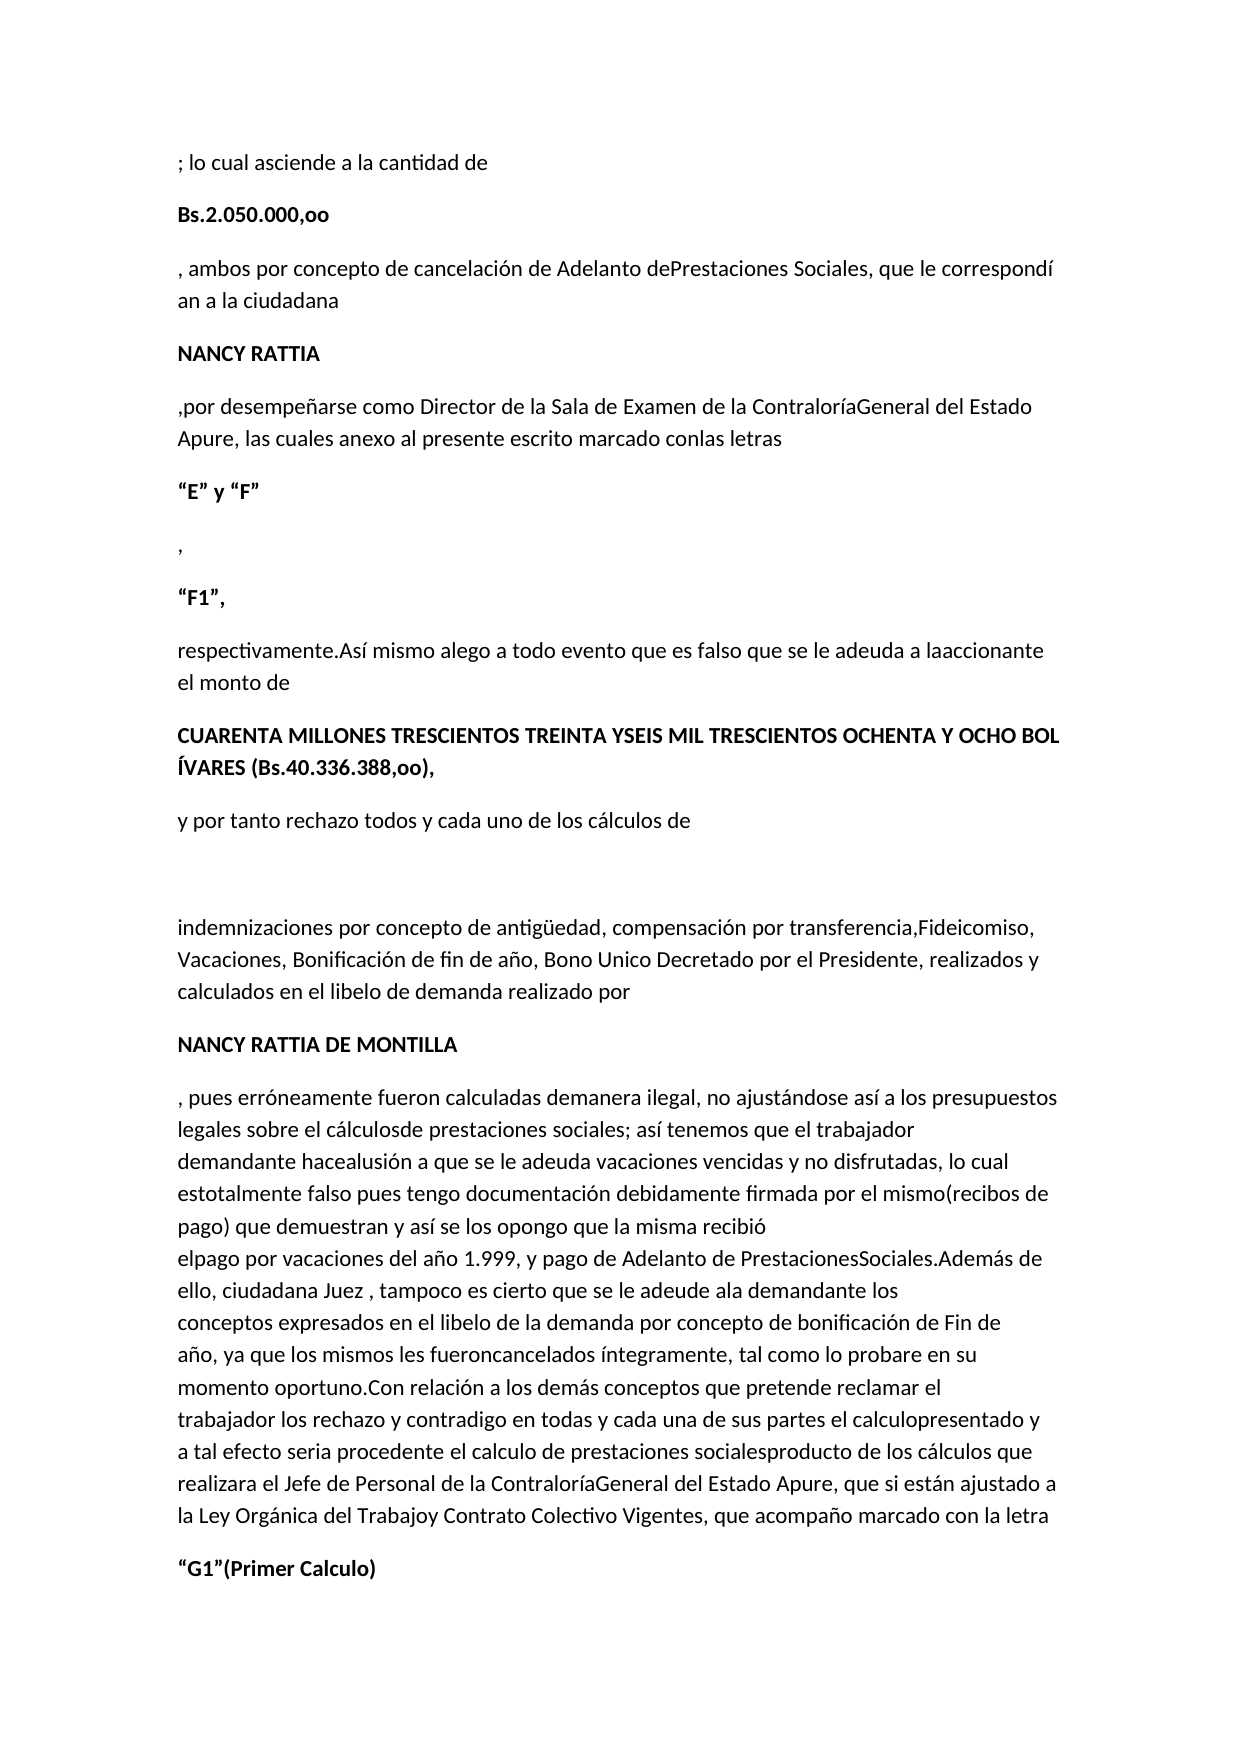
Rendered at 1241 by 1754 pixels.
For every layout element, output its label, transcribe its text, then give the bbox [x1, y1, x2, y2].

text Bs.2.050.000,oo [177, 201, 1063, 229]
text respectivamente.Así mismo alego a todo evento que es falso que se le adeuda a laaccionante el monto de [177, 636, 1063, 696]
text “E” y “F” [177, 477, 1063, 505]
text indemnizaciones por concepto de antigüedad, compensación por transferencia,Fideicomiso, Vacaciones, Bonificación de fin de año, Bono Unico Decretado por el Presidente, realizados y calculados en el libelo de demanda realizado por [177, 913, 1063, 1005]
text NANCY RATTIA [177, 339, 1063, 367]
text ; lo cual asciende a la cantidad de [177, 148, 1063, 176]
text CUARENTA MILLONES TRESCIENTOS TREINTA YSEIS MIL TRESCIENTOS OCHENTA Y OCHO BOLÍVARES (Bs.40.336.388,oo), [177, 721, 1063, 782]
text “F1”, [177, 583, 1063, 611]
text ,por desempeñarse como Director de la Sala de Examen de la ContraloríaGeneral del Estado Apure, las cuales anexo al presente escrito marcado conlas letras [177, 392, 1063, 452]
text , ambos por concepto de cancelación de Adelanto dePrestaciones Sociales, que le correspondían a la ciudadana [177, 254, 1063, 314]
text y por tanto rechazo todos y cada uno de los cálculos de [177, 807, 1063, 834]
text , pues erróneamente fueron calculadas demanera ilegal, no ajustándose así a los presupuestos legales sobre el cálculosde prestaciones sociales; así tenemos que el trabajador demandante hacealusión a que se le adeuda vacaciones vencidas y no disfrutadas, lo cual estotalmente falso pues tengo documentación debidamente firmada por el mismo(recibos de pago) que demuestran y así se los opongo que la misma recibió elpago por vacaciones del año 1.999, y pago de Adelanto de PrestacionesSociales.Además de ello, ciudadana Juez , tampoco es cierto que se le adeude ala demandante los conceptos expresados en el libelo de la demanda por concepto de bonificación de Fin de año, ya que los mismos les fueroncancelados íntegramente, tal como lo probare en su momento oportuno.Con relación a los demás conceptos que pretende reclamar el trabajador los rechazo y contradigo en todas y cada una de sus partes el calculopresentado y a tal efecto seria procedente el calculo de prestaciones socialesproducto de los cálculos que realizara el Jefe de Personal de la ContraloríaGeneral del Estado Apure, que si están ajustado a la Ley Orgánica del Trabajoy Contrato Colectivo Vigentes, que acompaño marcado con la letra [177, 1083, 1063, 1529]
text NANCY RATTIA DE MONTILLA [177, 1030, 1063, 1058]
text “G1”(Primer Calculo) [177, 1554, 1063, 1582]
text , [177, 530, 1063, 558]
